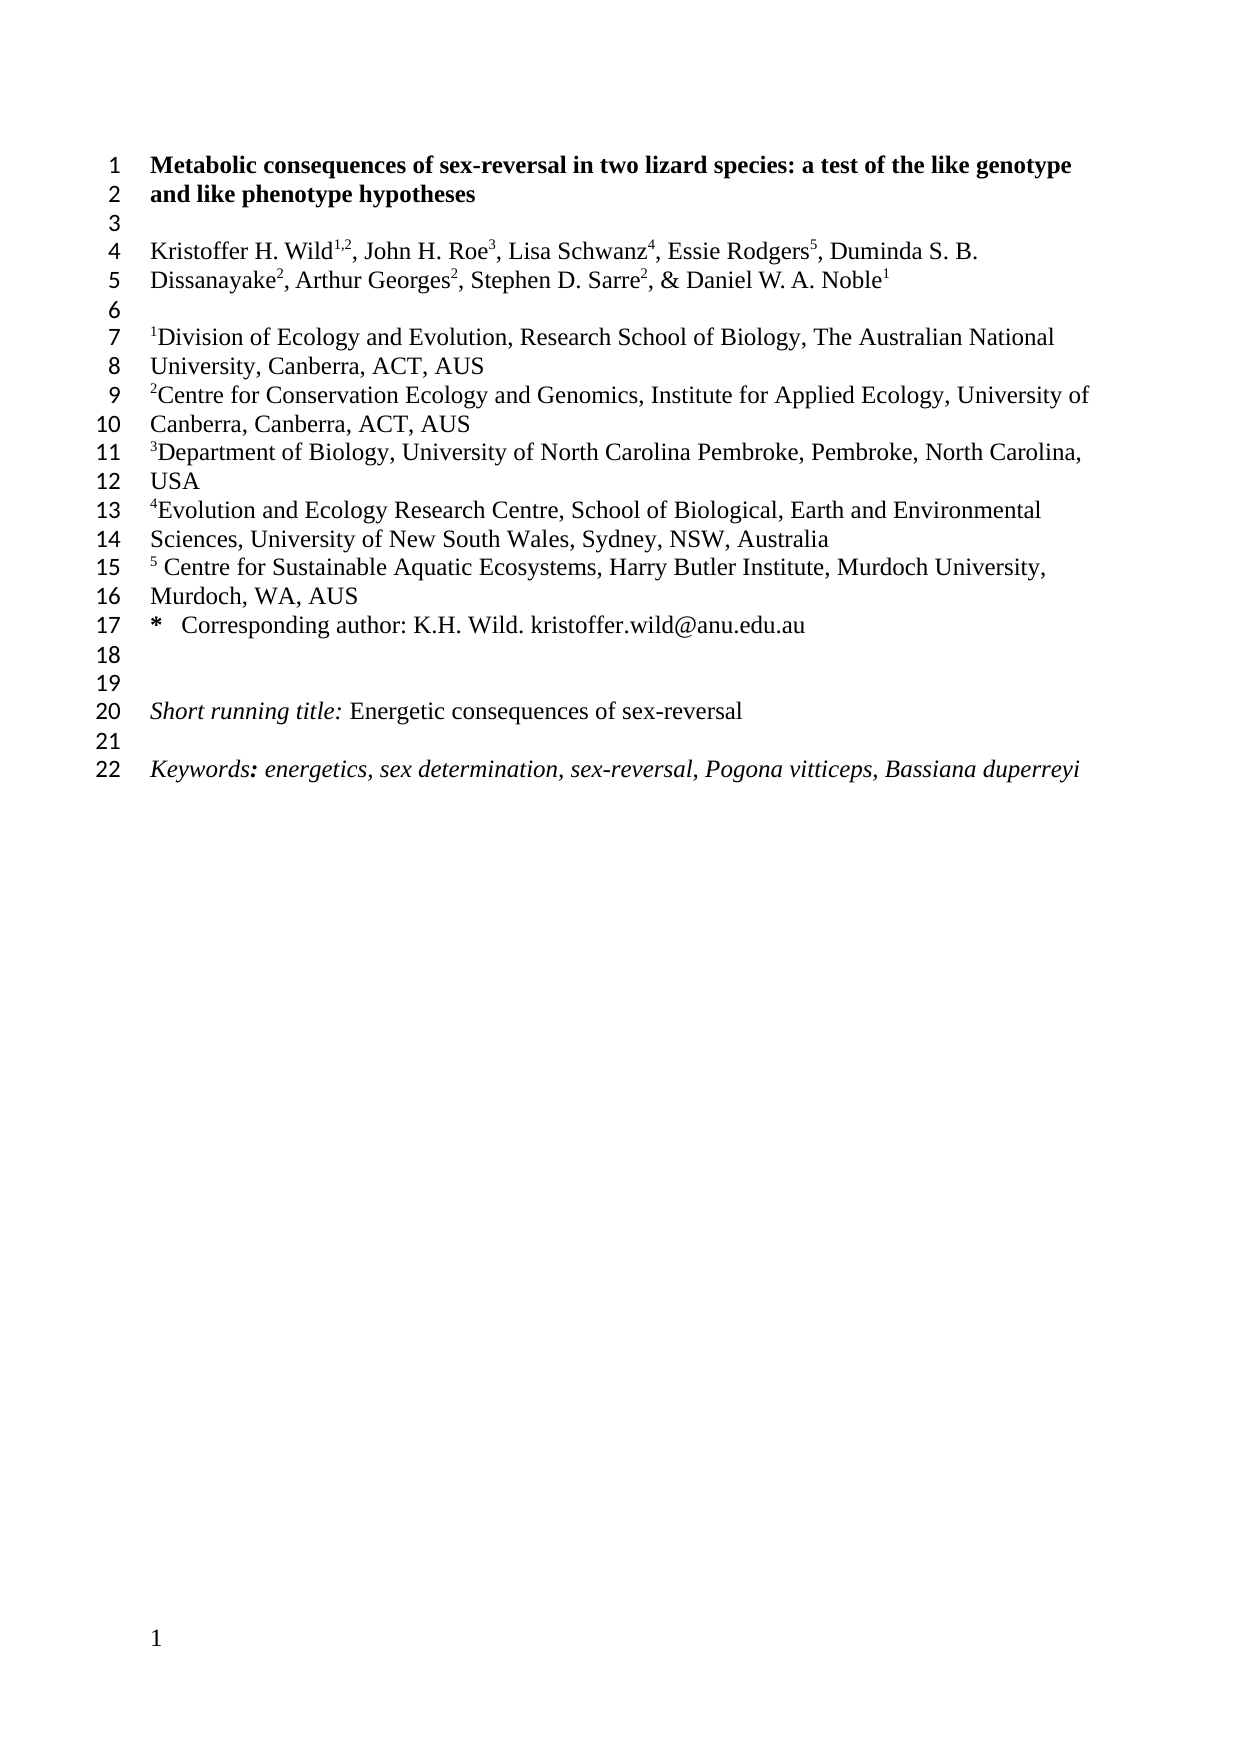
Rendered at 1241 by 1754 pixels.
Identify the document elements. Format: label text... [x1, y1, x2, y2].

text 4Evolution and Ecology Research Centre, School of Biological, Earth and Environmental Sciences, University of New South Wales, Sydney, NSW, Australia [150, 495, 1090, 552]
text Metabolic consequences of sex-reversal in two lizard species: a test of the like genotype and like phenotype hypotheses [150, 150, 1090, 207]
text * Corresponding author: K.H. Wild. kristoffer.wild@anu.edu.au [150, 610, 1090, 639]
text Keywords: energetics, sex determination, sex-reversal, Pogona vitticeps, Bassiana duperreyi [150, 754, 1090, 782]
text Short running title: Energetic consequences of sex-reversal [150, 696, 1090, 725]
text Kristoffer H. Wild1,2, John H. Roe3, Lisa Schwanz4, Essie Rodgers5, Duminda S. B. Dissanayake2, Arthur Georges2, Stephen D. Sarre2, & Daniel W. A. Noble1 [150, 236, 1090, 294]
text 5 Centre for Sustainable Aquatic Ecosystems, Harry Butler Institute, Murdoch University, Murdoch, WA, AUS [150, 552, 1090, 610]
text 2Centre for Conservation Ecology and Genomics, Institute for Applied Ecology, University of Canberra, Canberra, ACT, AUS [150, 380, 1090, 437]
text 1Division of Ecology and Evolution, Research School of Biology, The Australian National University, Canberra, ACT, AUS [150, 322, 1090, 380]
text 3Department of Biology, University of North Carolina Pembroke, Pembroke, North Carolina, USA [150, 437, 1090, 495]
